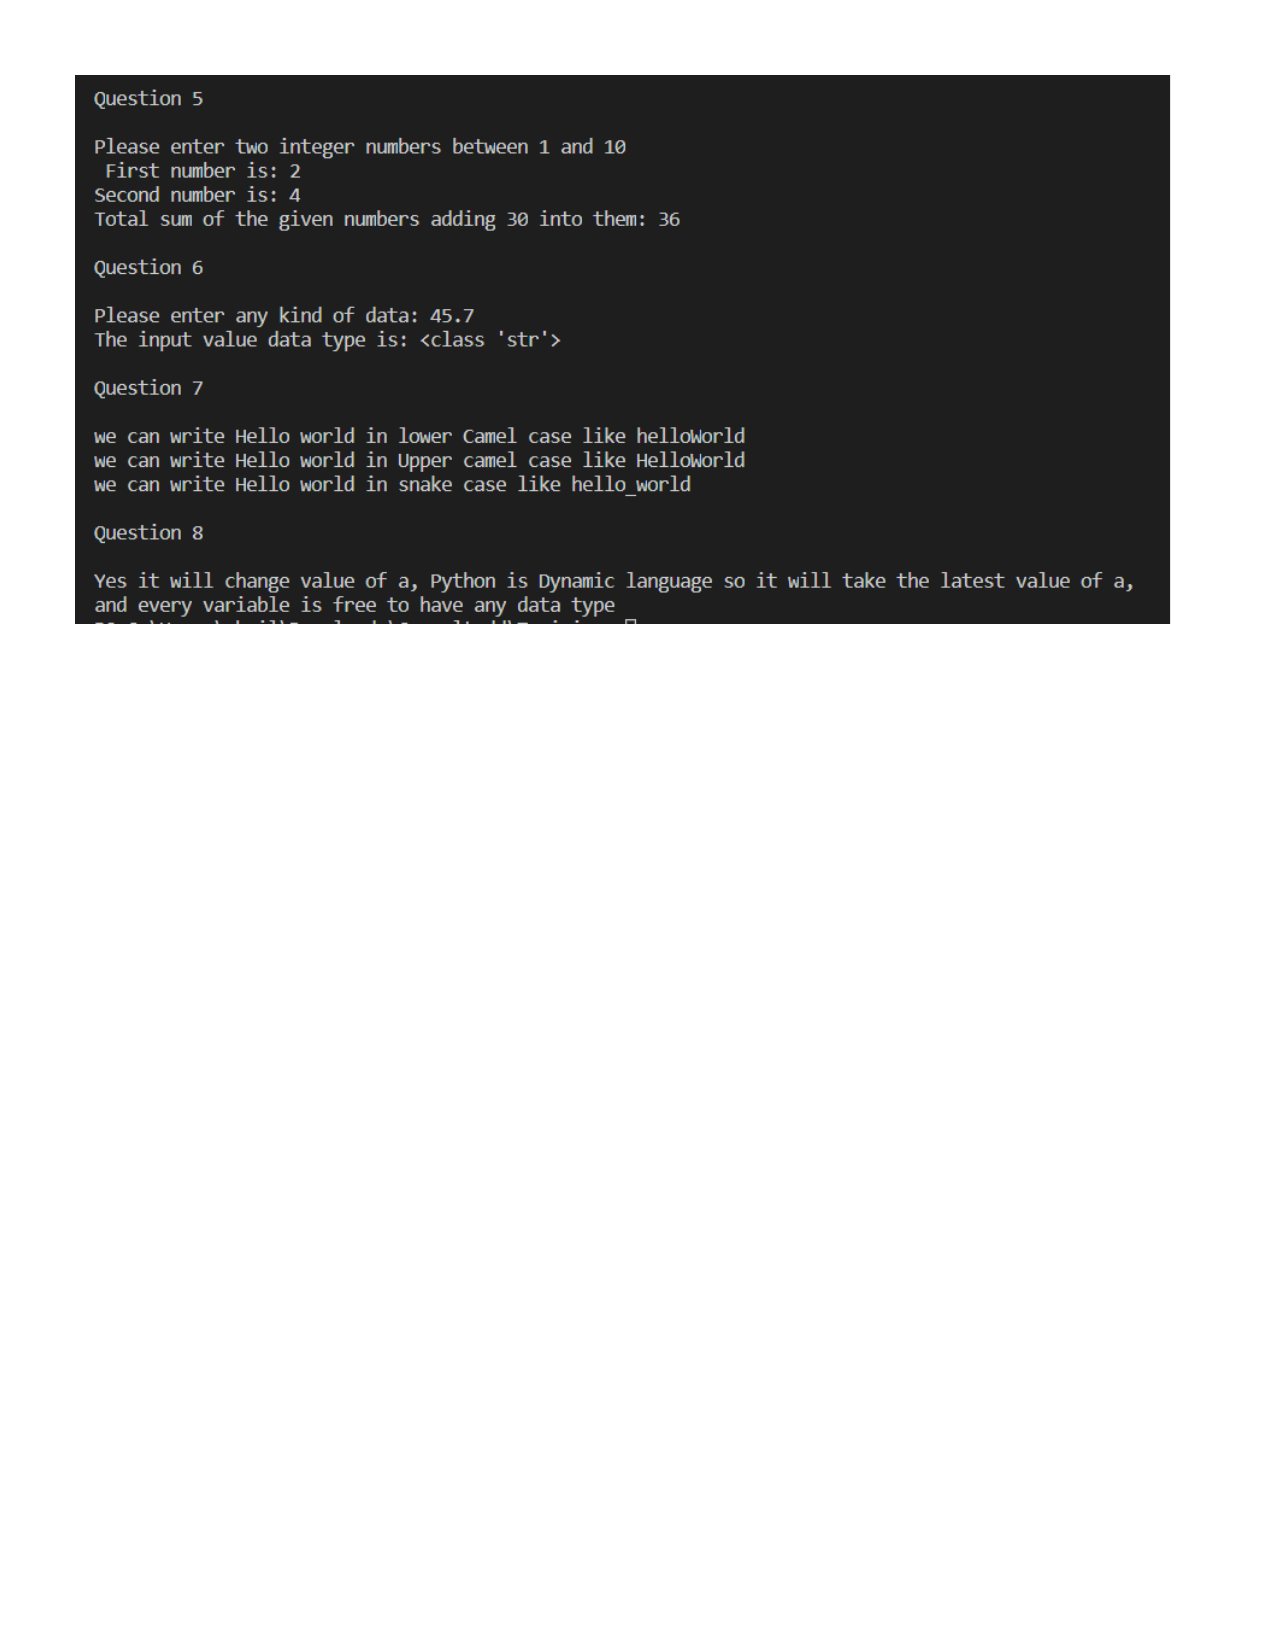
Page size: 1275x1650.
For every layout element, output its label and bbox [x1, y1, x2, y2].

picture [75, 75, 1171, 624]
